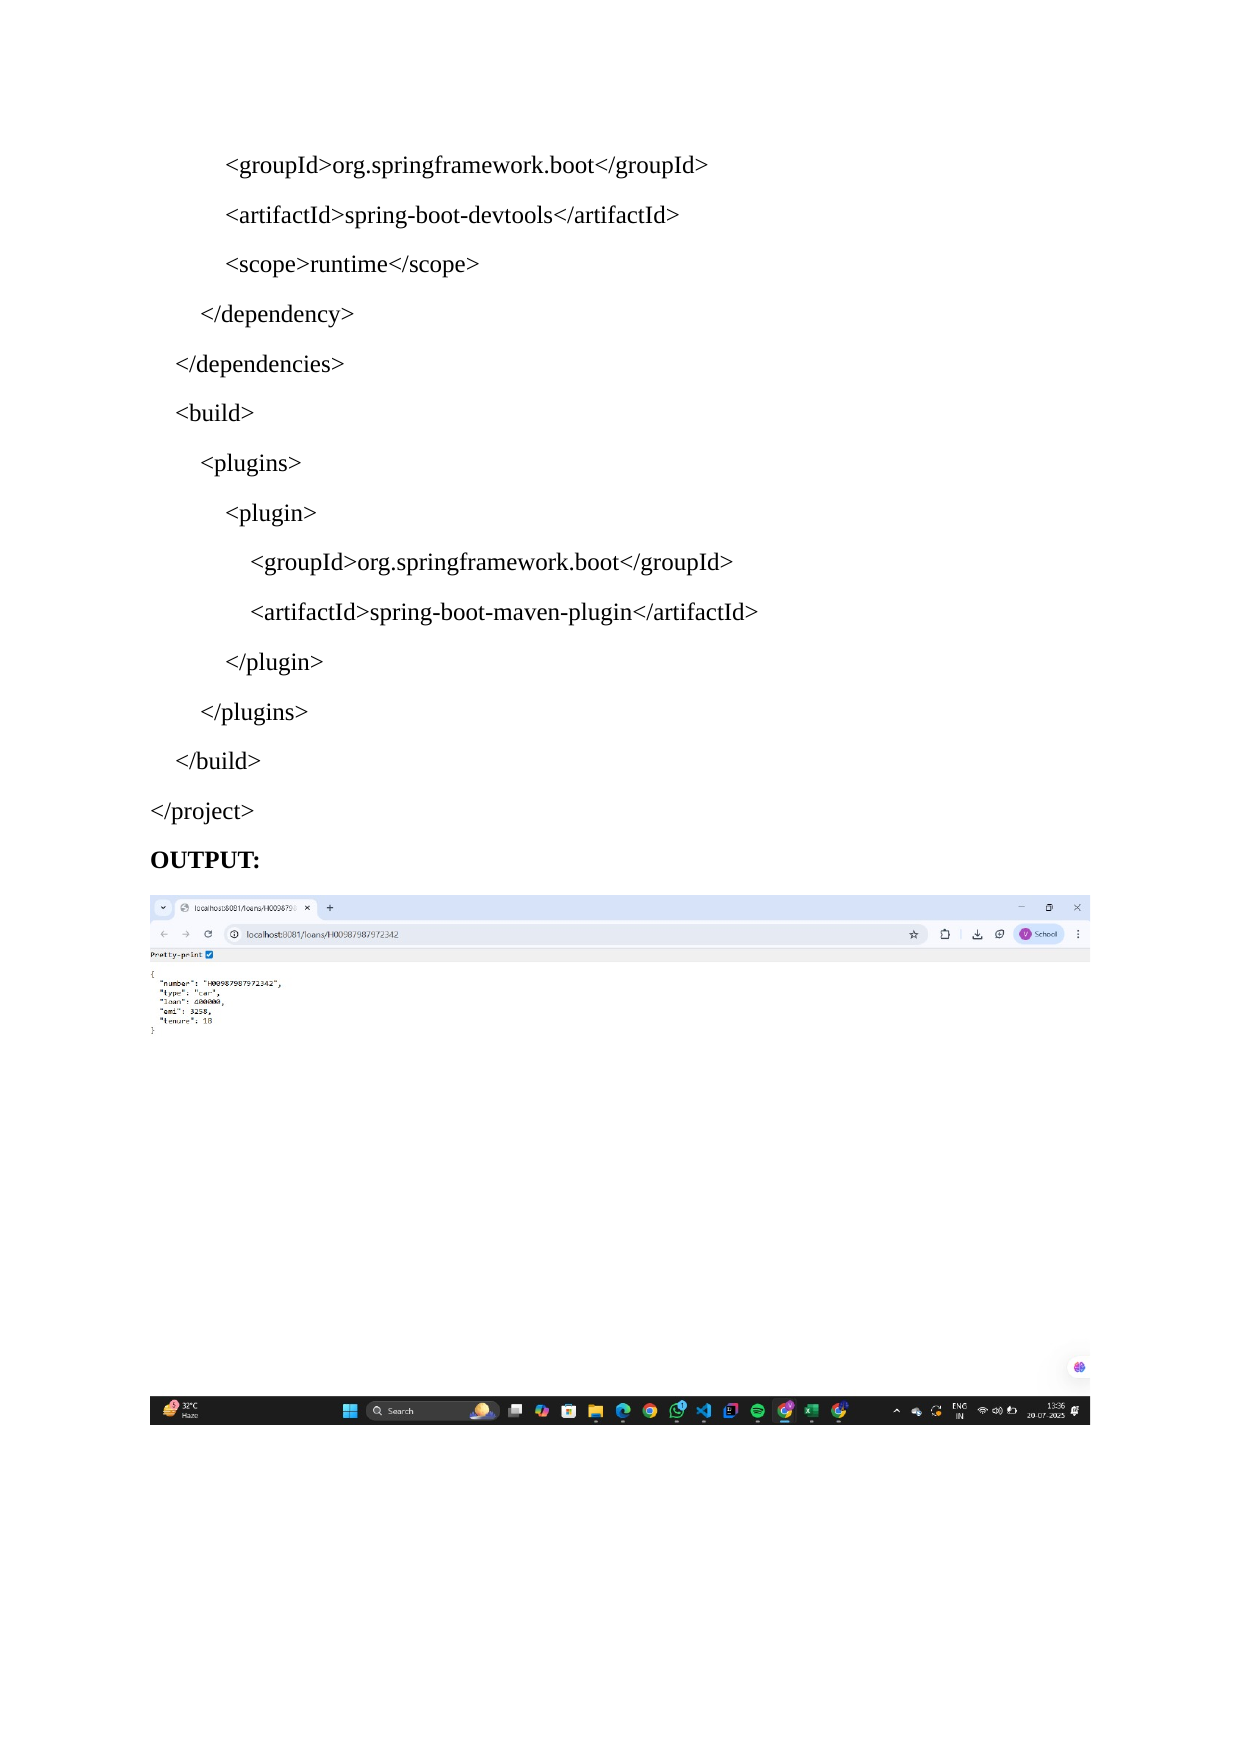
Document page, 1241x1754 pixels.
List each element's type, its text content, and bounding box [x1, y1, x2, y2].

text </plugin> [150, 647, 1090, 676]
text <artifactId>spring-boot-maven-plugin</artifactId> [150, 597, 1090, 626]
text <groupId>org.springframework.boot</groupId> [150, 547, 1090, 576]
text </dependencies> [150, 349, 1090, 377]
text </build> [150, 746, 1090, 775]
picture [150, 895, 1091, 1425]
text <plugin> [150, 498, 1090, 527]
text </project> [150, 796, 1090, 825]
text <plugins> [150, 448, 1090, 477]
text <artifactId>spring-boot-devtools</artifactId> [150, 200, 1090, 228]
text <scope>runtime</scope> [150, 249, 1090, 278]
text <build> [150, 398, 1090, 427]
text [150, 150, 1090, 179]
text </dependency> [150, 299, 1090, 328]
text </plugins> [150, 697, 1090, 725]
text OUTPUT: [150, 846, 1090, 874]
